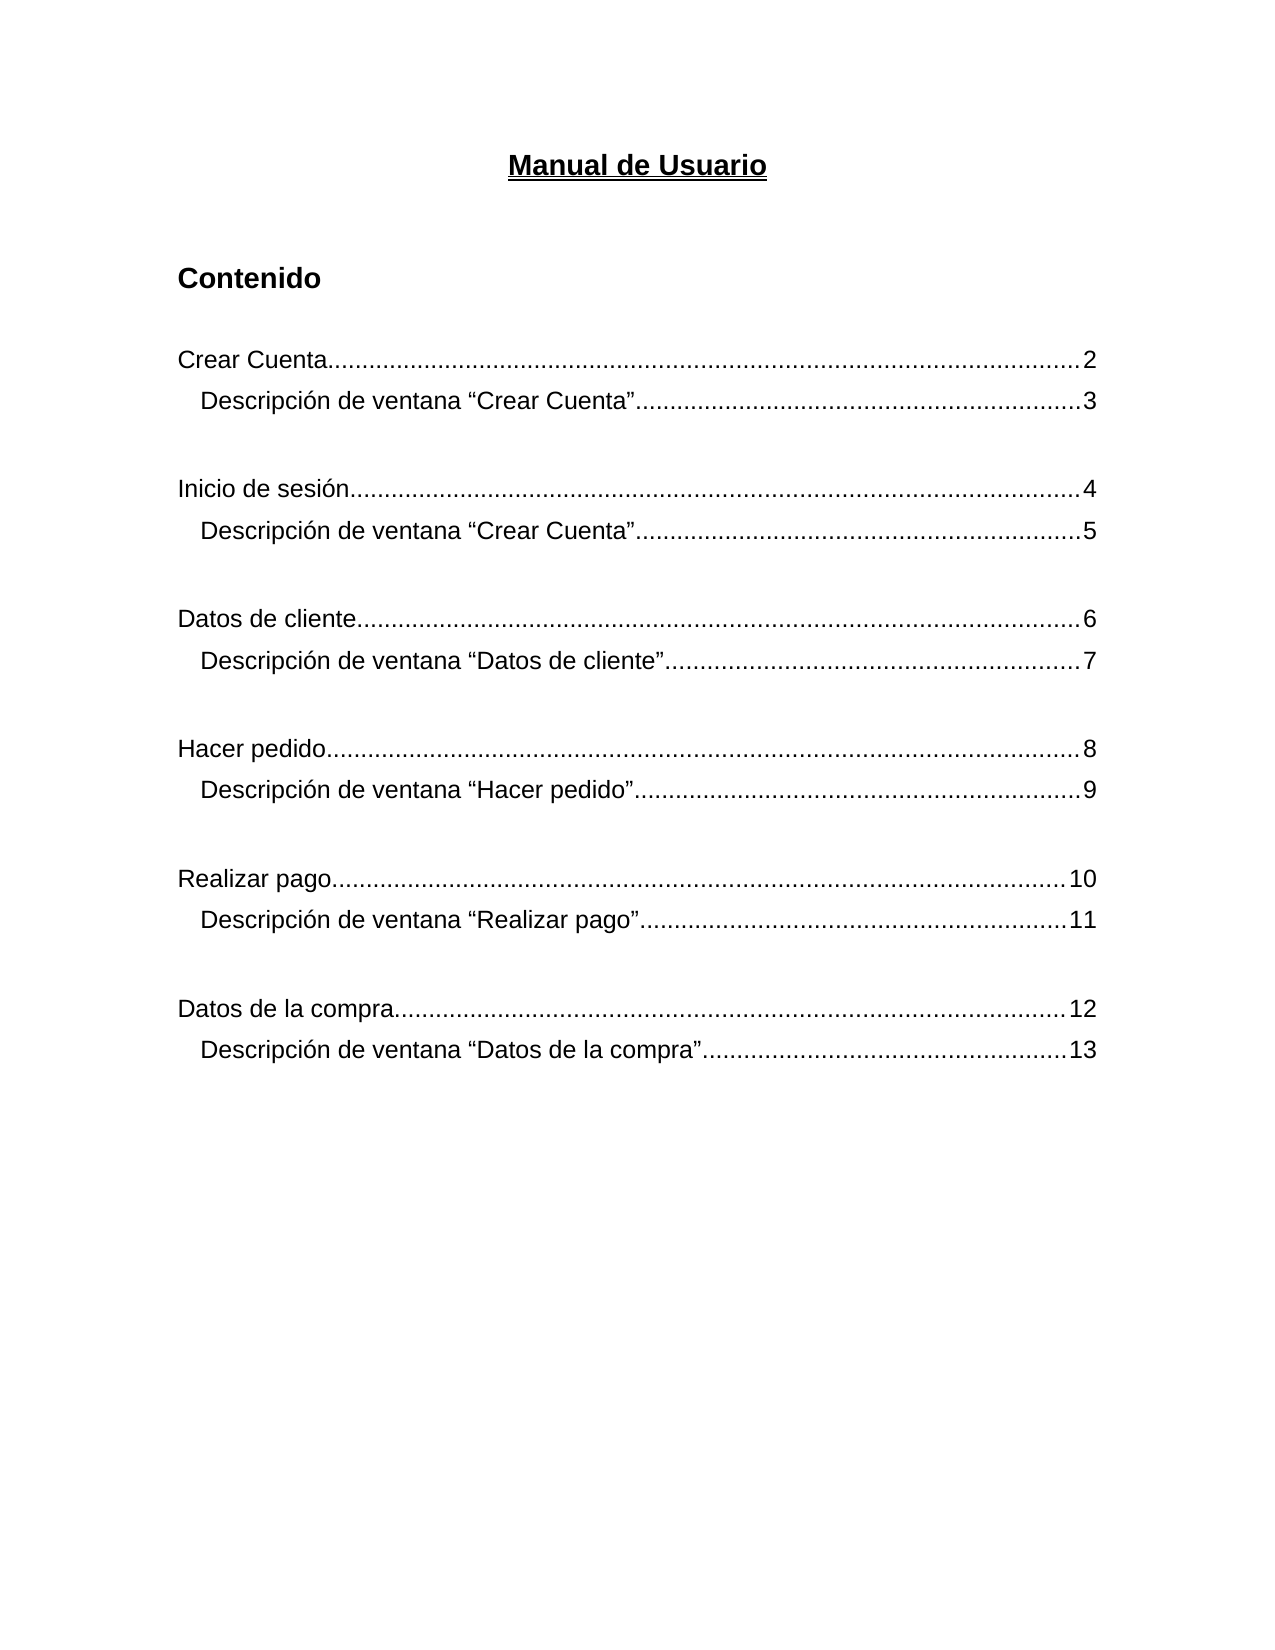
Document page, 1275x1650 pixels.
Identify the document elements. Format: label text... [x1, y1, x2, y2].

text Manual de Usuario [177, 148, 1098, 181]
